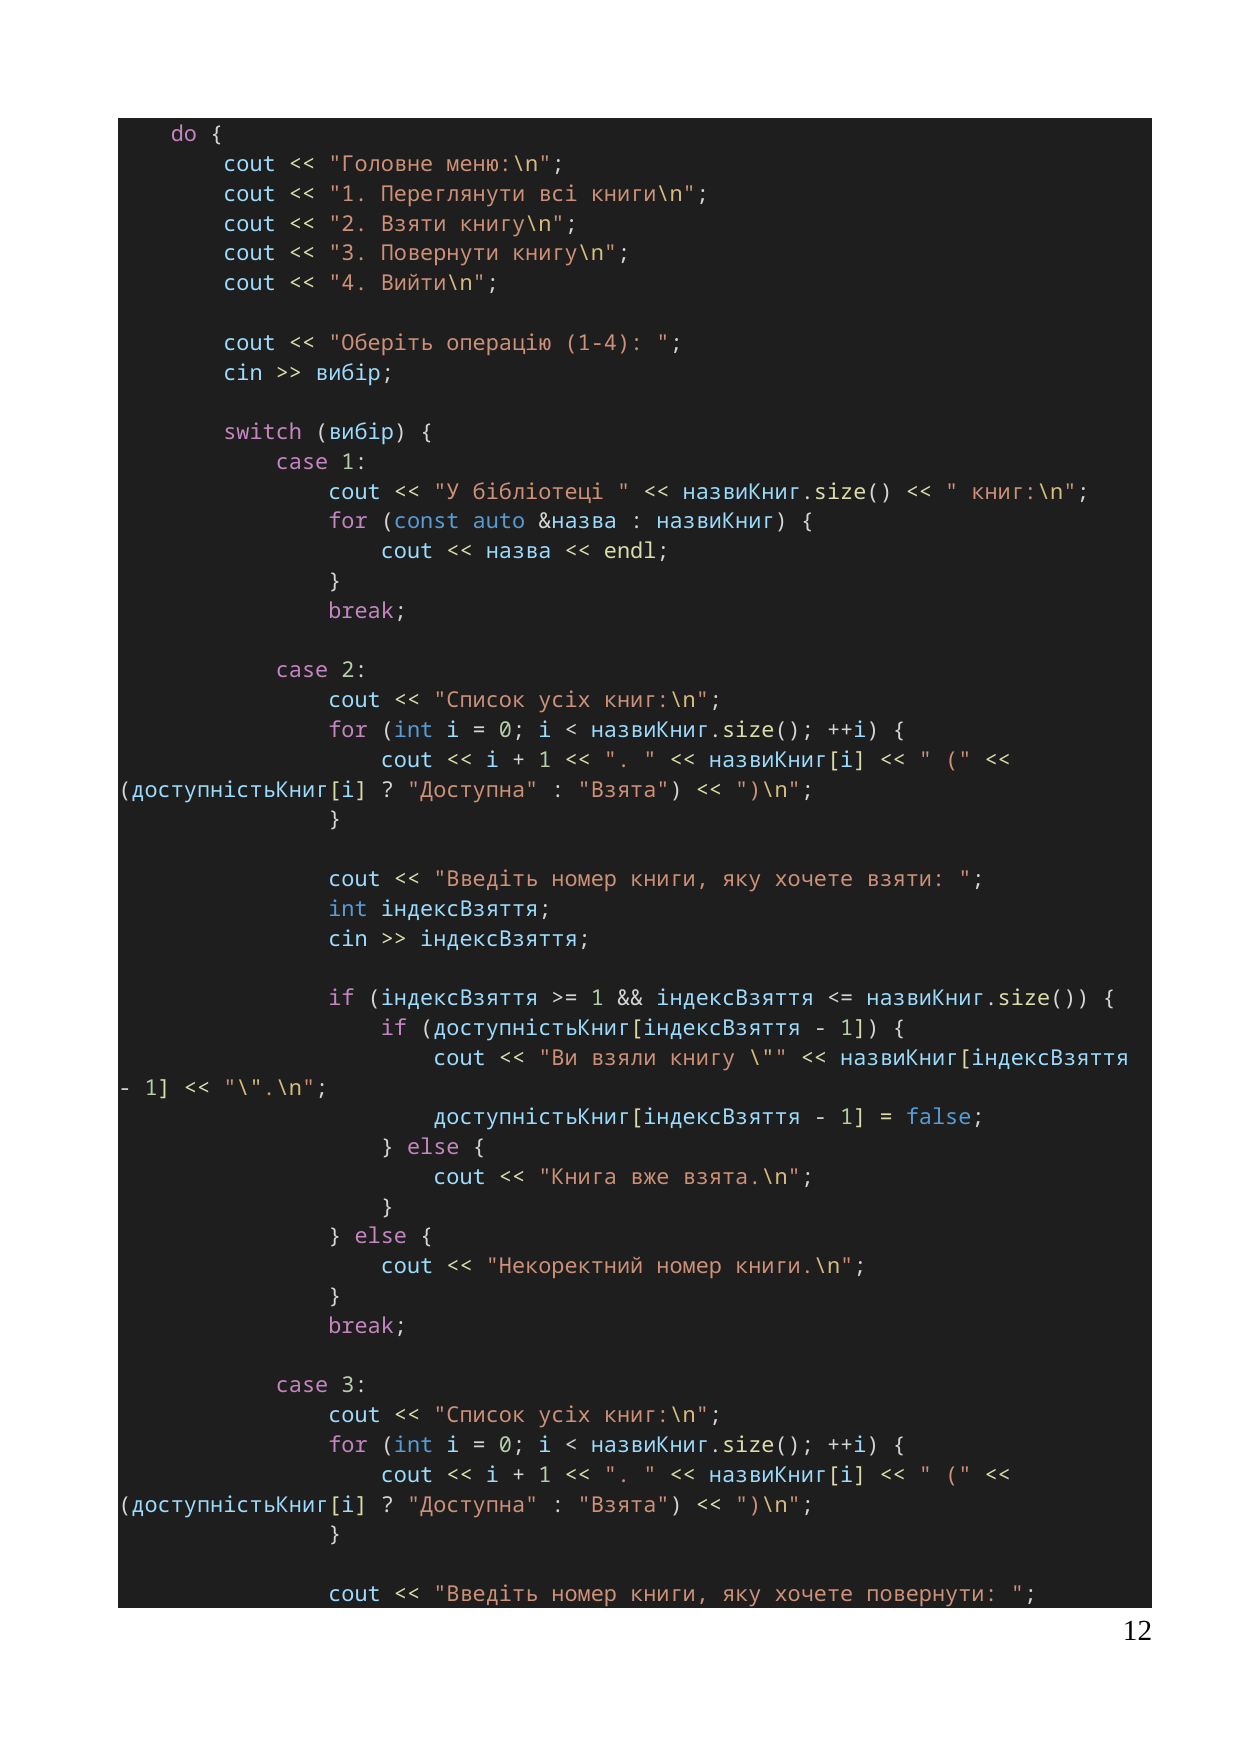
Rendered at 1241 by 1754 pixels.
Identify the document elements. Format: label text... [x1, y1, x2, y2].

text for (int i = 0; i < назвиКниг.size(); ++i) { [118, 1429, 1152, 1459]
text cout << i + 1 << ". " << назвиКниг[i] << " (" << (доступністьКниг[i] ? "Доступна" : "Взята") << ")\n"; [118, 744, 1152, 803]
text int індексВзяття; [118, 893, 1152, 922]
text for (const auto &назва : назвиКниг) { [118, 505, 1152, 535]
text доступністьКниг[індексВзяття - 1] = false; [118, 1101, 1152, 1131]
text case 2: [118, 654, 1152, 684]
text case 1: [118, 446, 1152, 476]
text cin >> індексВзяття; [118, 922, 1152, 952]
text cout << "Список усіх книг:\n"; [118, 1399, 1152, 1429]
text cout << "У бібліотеці " << назвиКниг.size() << " книг:\n"; [118, 476, 1152, 505]
text cout << "Некоректний номер книги.\n"; [118, 1250, 1152, 1280]
text cout << "Книга вже взята.\n"; [118, 1161, 1152, 1191]
text } [118, 1518, 1152, 1548]
text } else { [118, 1220, 1152, 1250]
text break; [118, 1310, 1152, 1339]
text cout << "4. Вийти\n"; [118, 267, 1152, 297]
text break; [118, 595, 1152, 624]
text cin >> вибір; [118, 356, 1152, 386]
text cout << "2. Взяти книгу\n"; [118, 207, 1152, 237]
text cout << "Оберіть операцію (1-4): "; [118, 327, 1152, 356]
text cout << назва << endl; [118, 535, 1152, 565]
text } [118, 1280, 1152, 1310]
text cout << "Введіть номер книги, яку хочете взяти: "; [118, 863, 1152, 893]
text for (int i = 0; i < назвиКниг.size(); ++i) { [118, 714, 1152, 744]
text if (доступністьКниг[індексВзяття - 1]) { [118, 1012, 1152, 1042]
text } [118, 565, 1152, 595]
text if (індексВзяття >= 1 && індексВзяття <= назвиКниг.size()) { [118, 982, 1152, 1012]
text case 3: [118, 1369, 1152, 1399]
text switch (вибір) { [118, 416, 1152, 446]
text } [118, 1191, 1152, 1220]
text cout << "Введіть номер книги, яку хочете повернути: "; [118, 1578, 1152, 1608]
text cout << "Ви взяли книгу \"" << назвиКниг[індексВзяття - 1] << "\".\n"; [118, 1042, 1152, 1101]
text cout << "Список усіх книг:\n"; [118, 684, 1152, 714]
text cout << "1. Переглянути всі книги\n"; [118, 178, 1152, 207]
text do { [118, 118, 1152, 148]
text cout << "Головне меню:\n"; [118, 148, 1152, 178]
text } [118, 803, 1152, 833]
text cout << i + 1 << ". " << назвиКниг[i] << " (" << (доступністьКниг[i] ? "Доступна" : "Взята") << ")\n"; [118, 1459, 1152, 1518]
text } else { [118, 1131, 1152, 1161]
text cout << "3. Повернути книгу\n"; [118, 237, 1152, 267]
